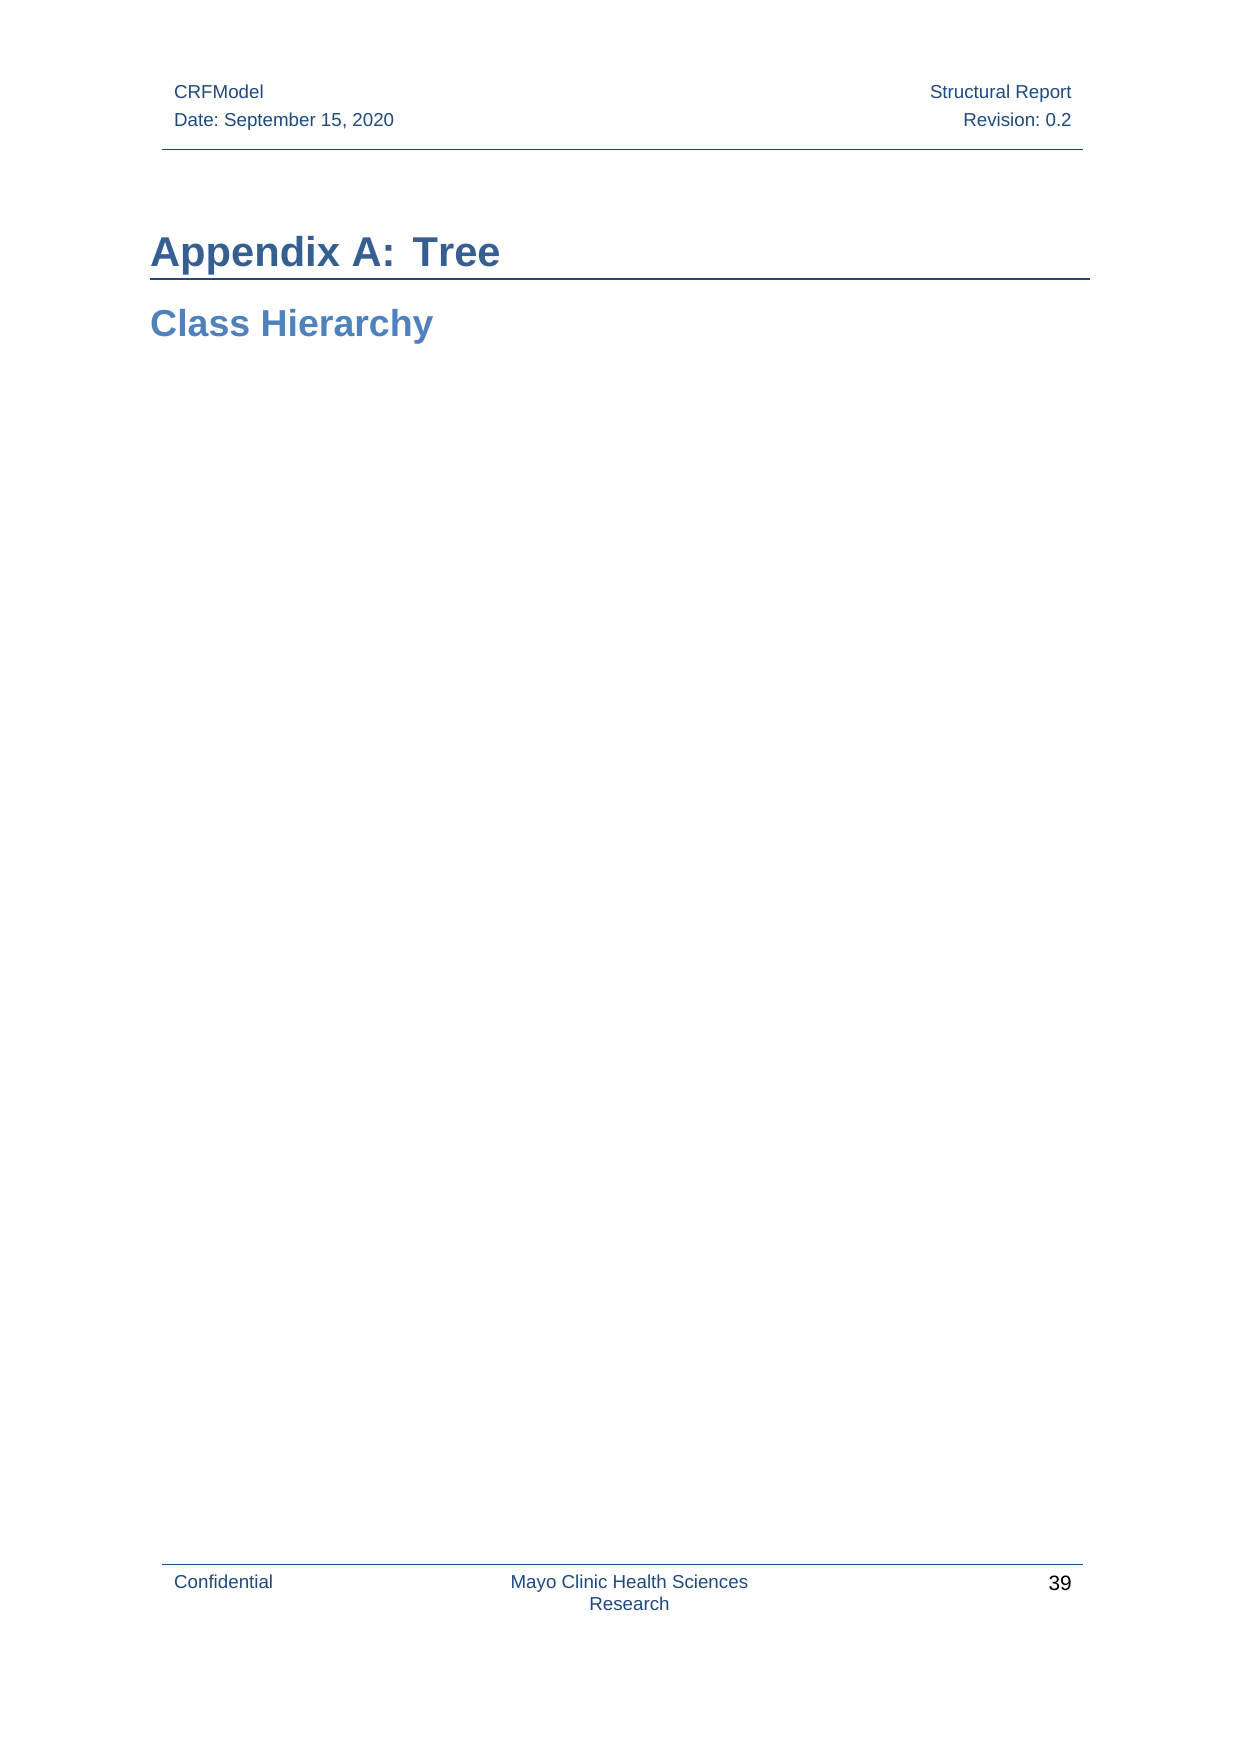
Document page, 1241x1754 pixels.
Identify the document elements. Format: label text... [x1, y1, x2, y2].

subtitle Class Hierarchy [150, 301, 1090, 344]
subtitle Tree [150, 228, 1090, 278]
